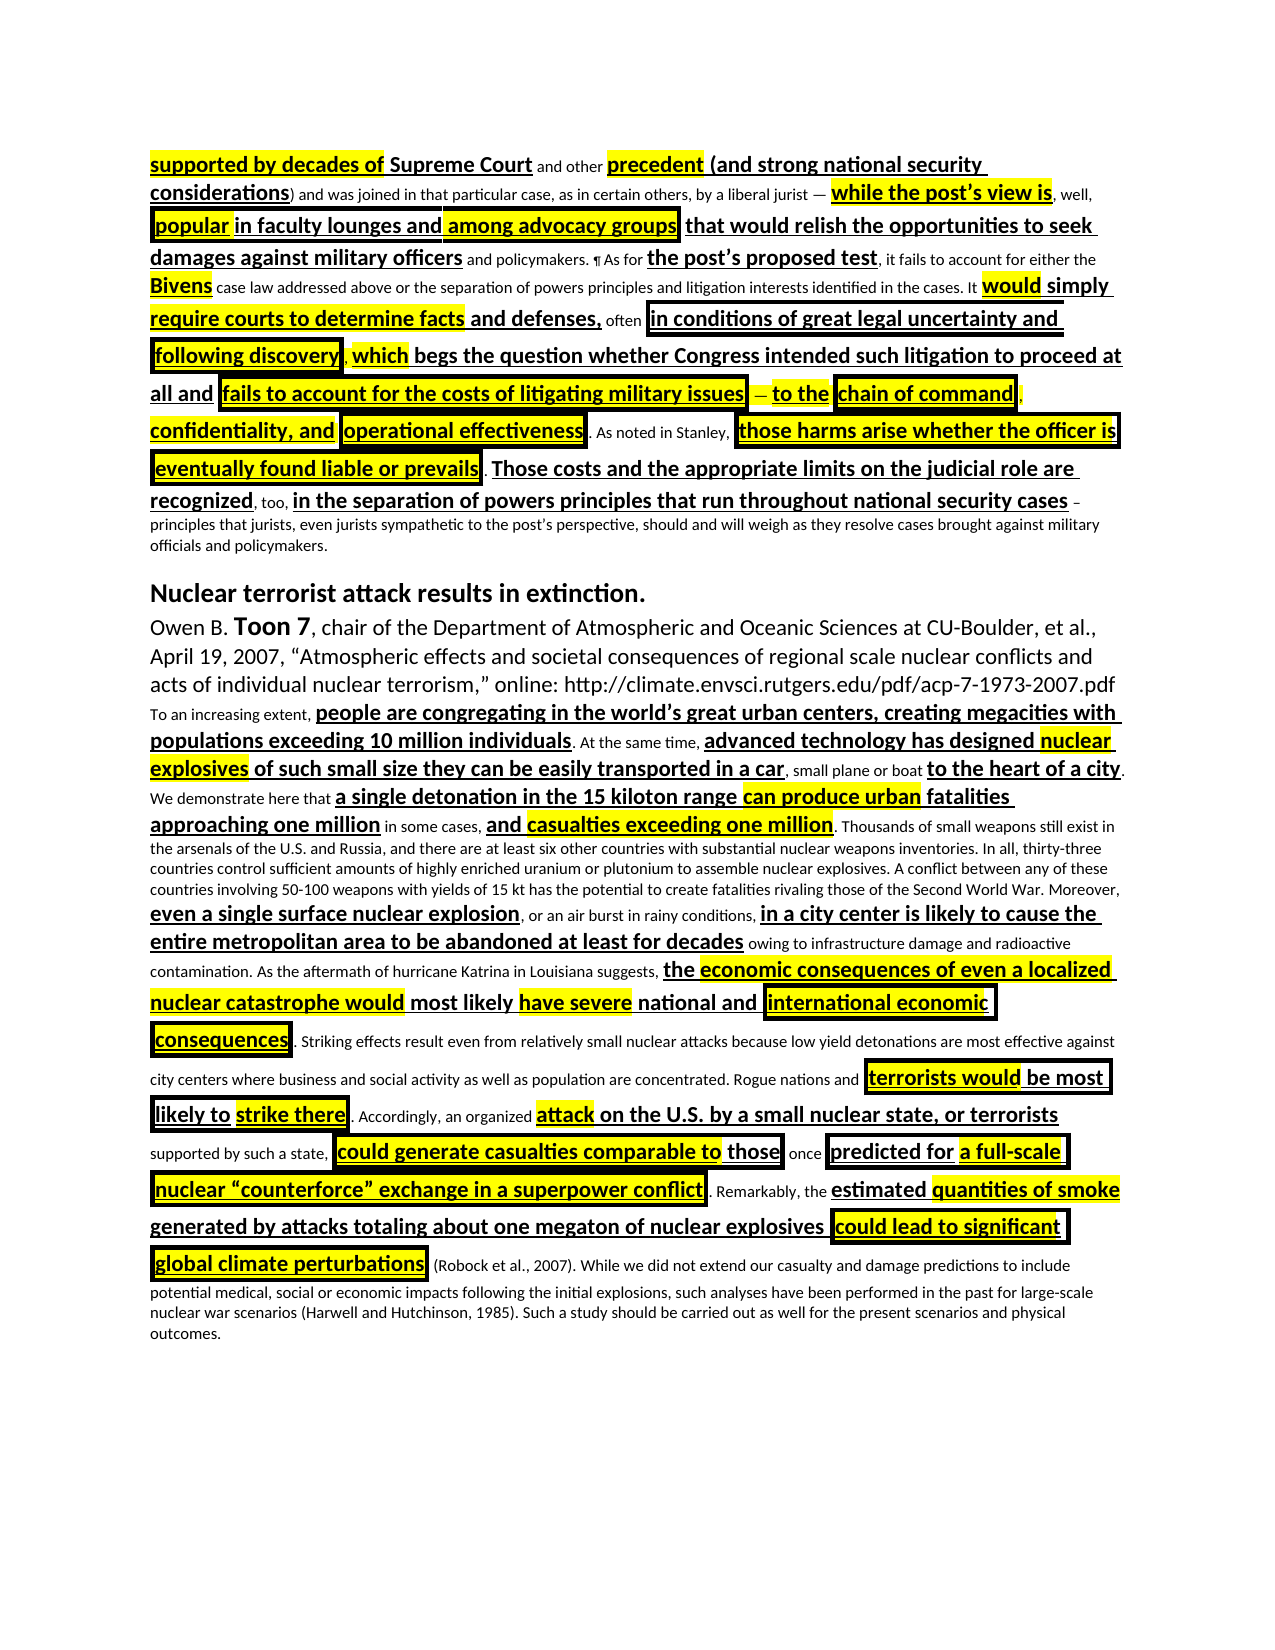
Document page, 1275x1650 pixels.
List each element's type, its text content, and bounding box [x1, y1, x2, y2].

subtitle Nuclear terrorist attack results in extinction. [150, 576, 1125, 609]
text To an increasing extent, people are congregating in the world’s great urban centers, creating megacities with populations exceeding 10 million individuals. At the same time, advanced technology has designed nuclear explosives of such small size they can be easily transported in a car, small plane or boat to the heart of a city. We demonstrate here that a single detonation in the 15 kiloton range can produce urban fatalities approaching one million in some cases, and casualties exceeding one million. Thousands of small weapons still exist in the arsenals of the U.S. and Russia, and there are at least six other countries with substantial nuclear weapons inventories. In all, thirty-three countries control sufficient amounts of highly enriched uranium or plutonium to assemble nuclear explosives. A conflict between any of these countries involving 50-100 weapons with yields of 15 kt has the potential to create fatalities rivaling those of the Second World War. Moreover, even a single surface nuclear explosion, or an air burst in rainy conditions, in a city center is likely to cause the entire metropolitan area to be abandoned at least for decades owing to infrastructure damage and radioactive contamination. As the aftermath of hurricane Katrina in Louisiana suggests, the economic consequences of even a localized nuclear catastrophe would most likely have severe national and international economic consequences. Striking effects result even from relatively small nuclear attacks because low yield detonations are most effective against city centers where business and social activity as well as population are concentrated. Rogue nations and terrorists would be most likely to strike there. Accordingly, an organized attack on the U.S. by a small nuclear state, or terrorists supported by such a state, could generate casualties comparable to those once predicted for a full-scale nuclear “counterforce” exchange in a superpower conflict. Remarkably, the estimated quantities of smoke generated by attacks totaling about one megaton of nuclear explosives could lead to significant global climate perturbations (Robock et al., 2007). While we did not extend our casualty and damage predictions to include potential medical, social or economic impacts following the initial explosions, such analyses have been performed in the past for large-scale nuclear war scenarios (Harwell and Hutchinson, 1985). Such a study should be carried out as well for the present scenarios and physical outcomes. [150, 698, 1125, 1343]
text Owen B. Toon 7, chair of the Department of Atmospheric and Oceanic Sciences at CU-Boulder, et al., April 19, 2007, “Atmospheric effects and societal consequences of regional scale nuclear conflicts and acts of individual nuclear terrorism,” online: http://climate.envsci.rutgers.edu/pdf/acp-7-1973-2007.pdf [150, 609, 1125, 698]
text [150, 150, 1125, 555]
